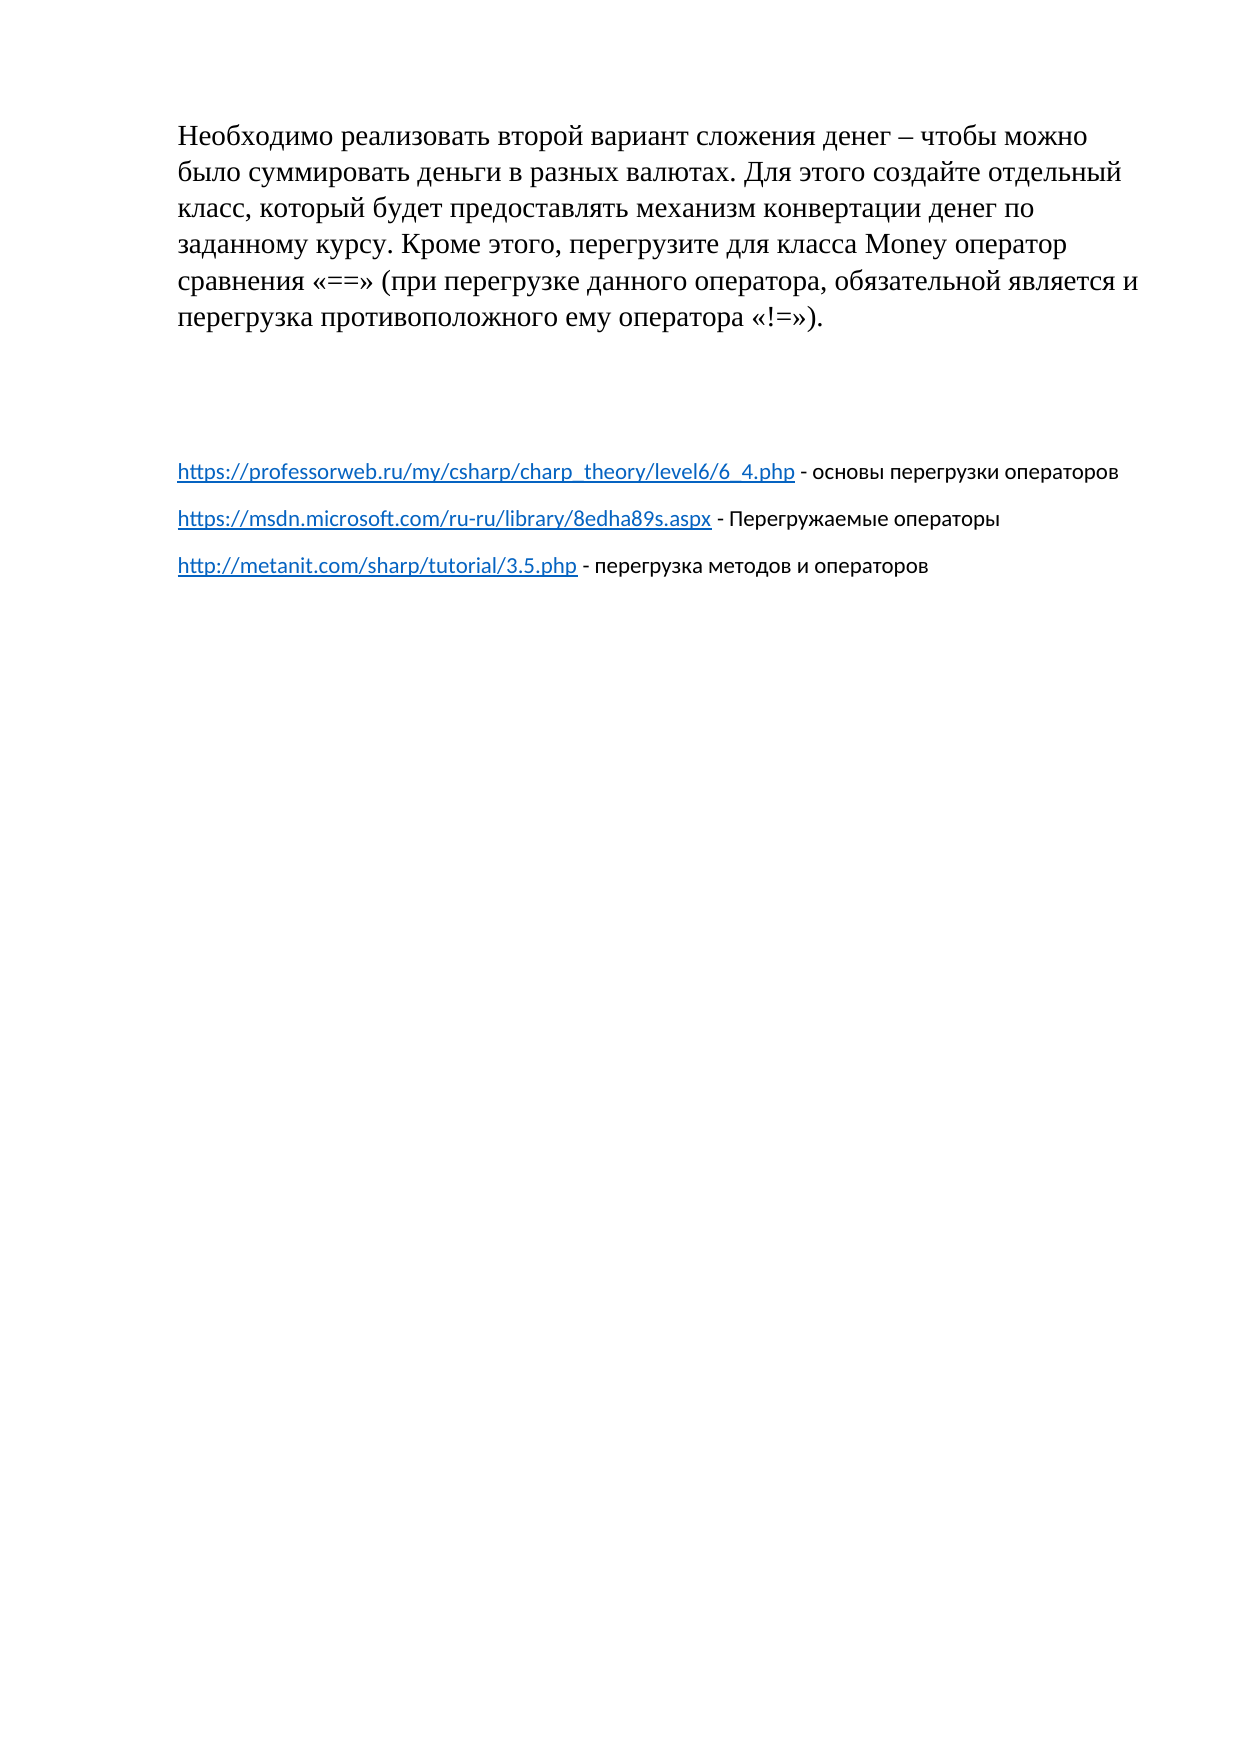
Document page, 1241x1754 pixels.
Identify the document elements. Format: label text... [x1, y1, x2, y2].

text https://professorweb.ru/my/csharp/charp_theory/level6/6_4.php - основы перегрузки операторов [177, 457, 1152, 485]
text https://msdn.microsoft.com/ru-ru/library/8edha89s.aspx - Перегружаемые операторы [177, 504, 1152, 532]
text http://metanit.com/sharp/tutorial/3.5.php - перегрузка методов и операторов [177, 551, 1152, 579]
text Необходимо реализовать второй вариант сложения денег – чтобы можно было суммировать деньги в разных валютах. Для этого создайте отдельный класс, который будет предоставлять механизм конвертации денег по заданному курсу. Кроме этого, перегрузите для класса Money оператор сравнения «==» (при перегрузке данного оператора, обязательной является и перегрузка противоположного ему оператора «!=»). [177, 118, 1152, 332]
